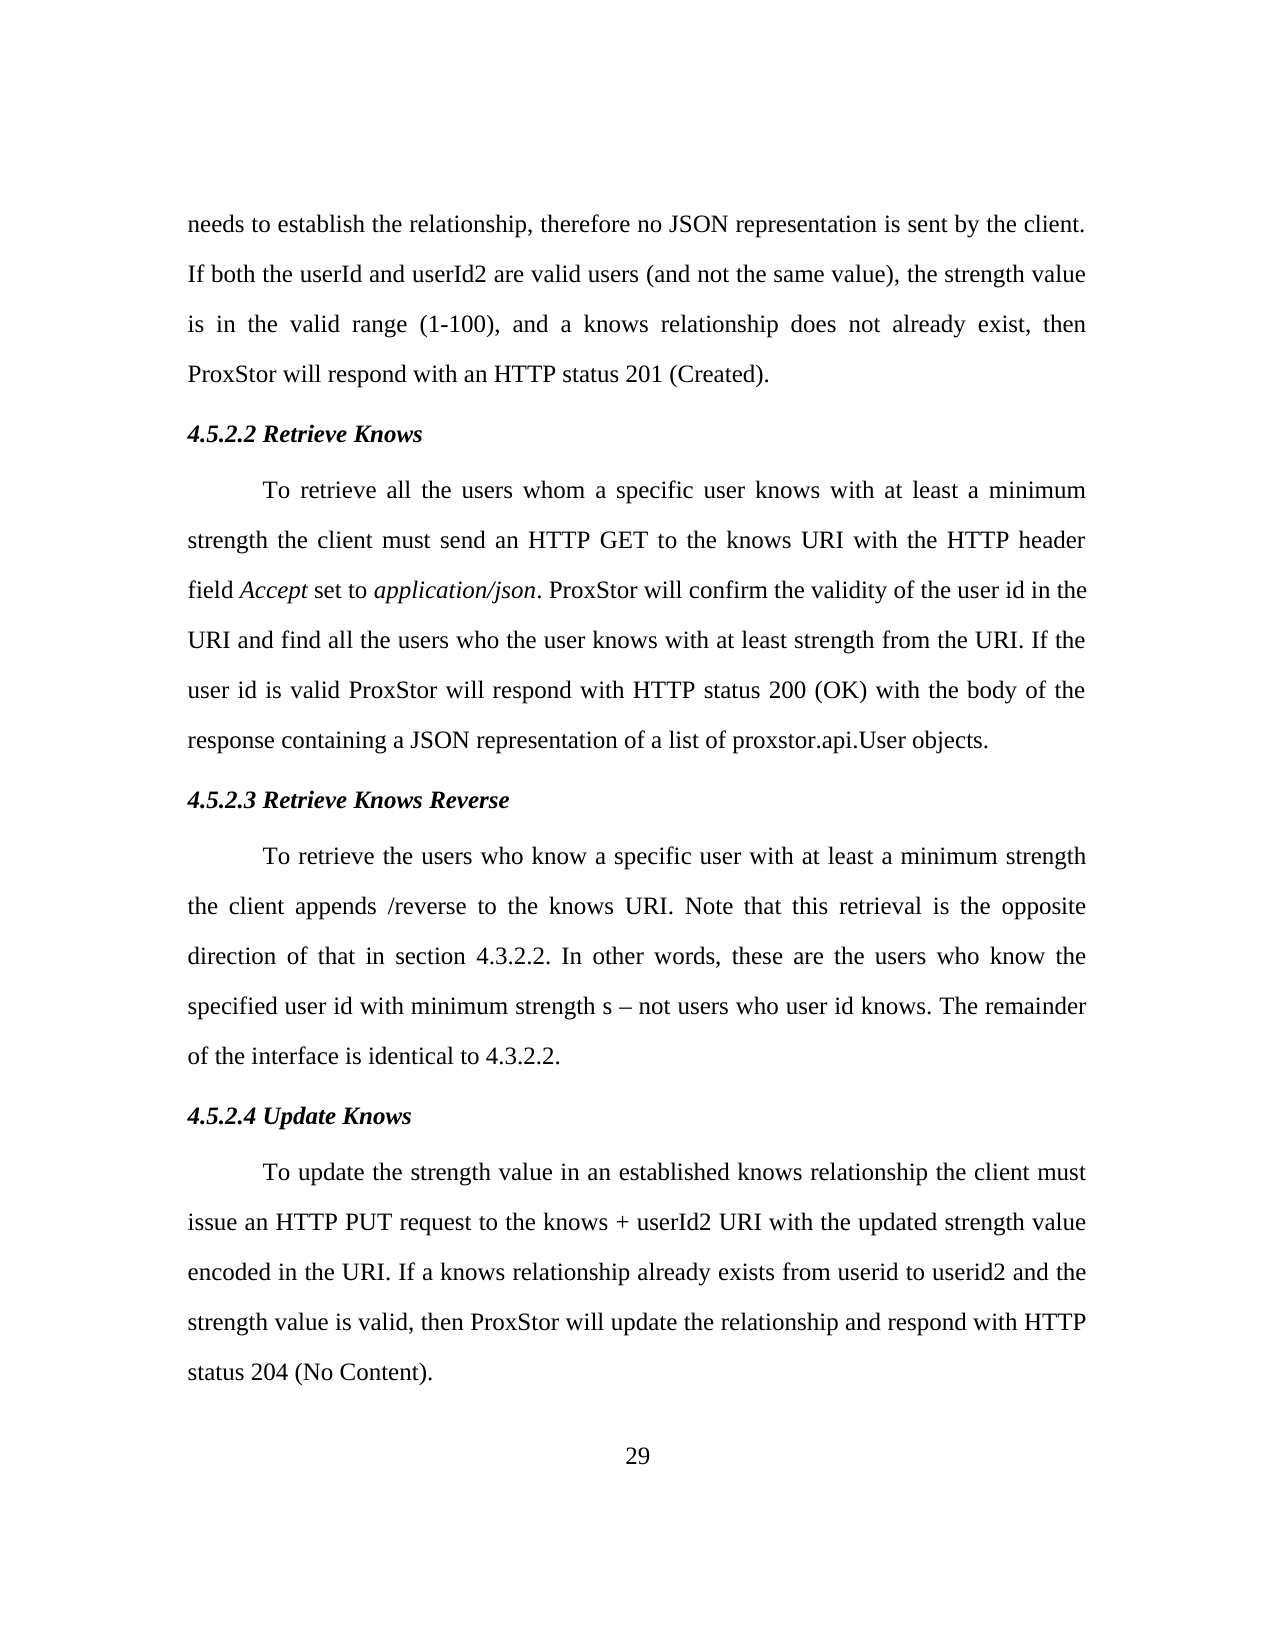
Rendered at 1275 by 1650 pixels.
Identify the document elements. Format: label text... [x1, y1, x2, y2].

text To retrieve the users who know a specific user with at least a minimum strength the client appends /reverse to the knows URI. Note that this retrieval is the opposite direction of that in section 4.3.2.2. In other words, these are the users who know the specified user id with minimum strength s – not users who user id knows. The remainder of the interface is identical to 4.3.2.2. [187, 820, 1087, 1070]
subtitle 4.5.2.3 Retrieve Knows Reverse [187, 785, 1087, 814]
subtitle 4.5.2.4 Update Knows [187, 1101, 1087, 1130]
subtitle 4.5.2.2 Retrieve Knows [187, 419, 1087, 447]
text To update the strength value in an established knows relationship the client must issue an HTTP PUT request to the knows + userId2 URI with the updated strength value encoded in the URI. If a knows relationship already exists from userid to userid2 and the strength value is valid, then ProxStor will update the relationship and respond with HTTP status 204 (No Content). [187, 1136, 1087, 1386]
text To retrieve all the users whom a specific user knows with at least a minimum strength the client must send an HTTP GET to the knows URI with the HTTP header field Accept set to application/json. ProxStor will confirm the validity of the user id in the URI and find all the users who the user knows with at least strength from the URI. If the user id is valid ProxStor will respond with HTTP status 200 (OK) with the body of the response containing a JSON representation of a list of proxstor.api.User objects. [187, 454, 1087, 754]
